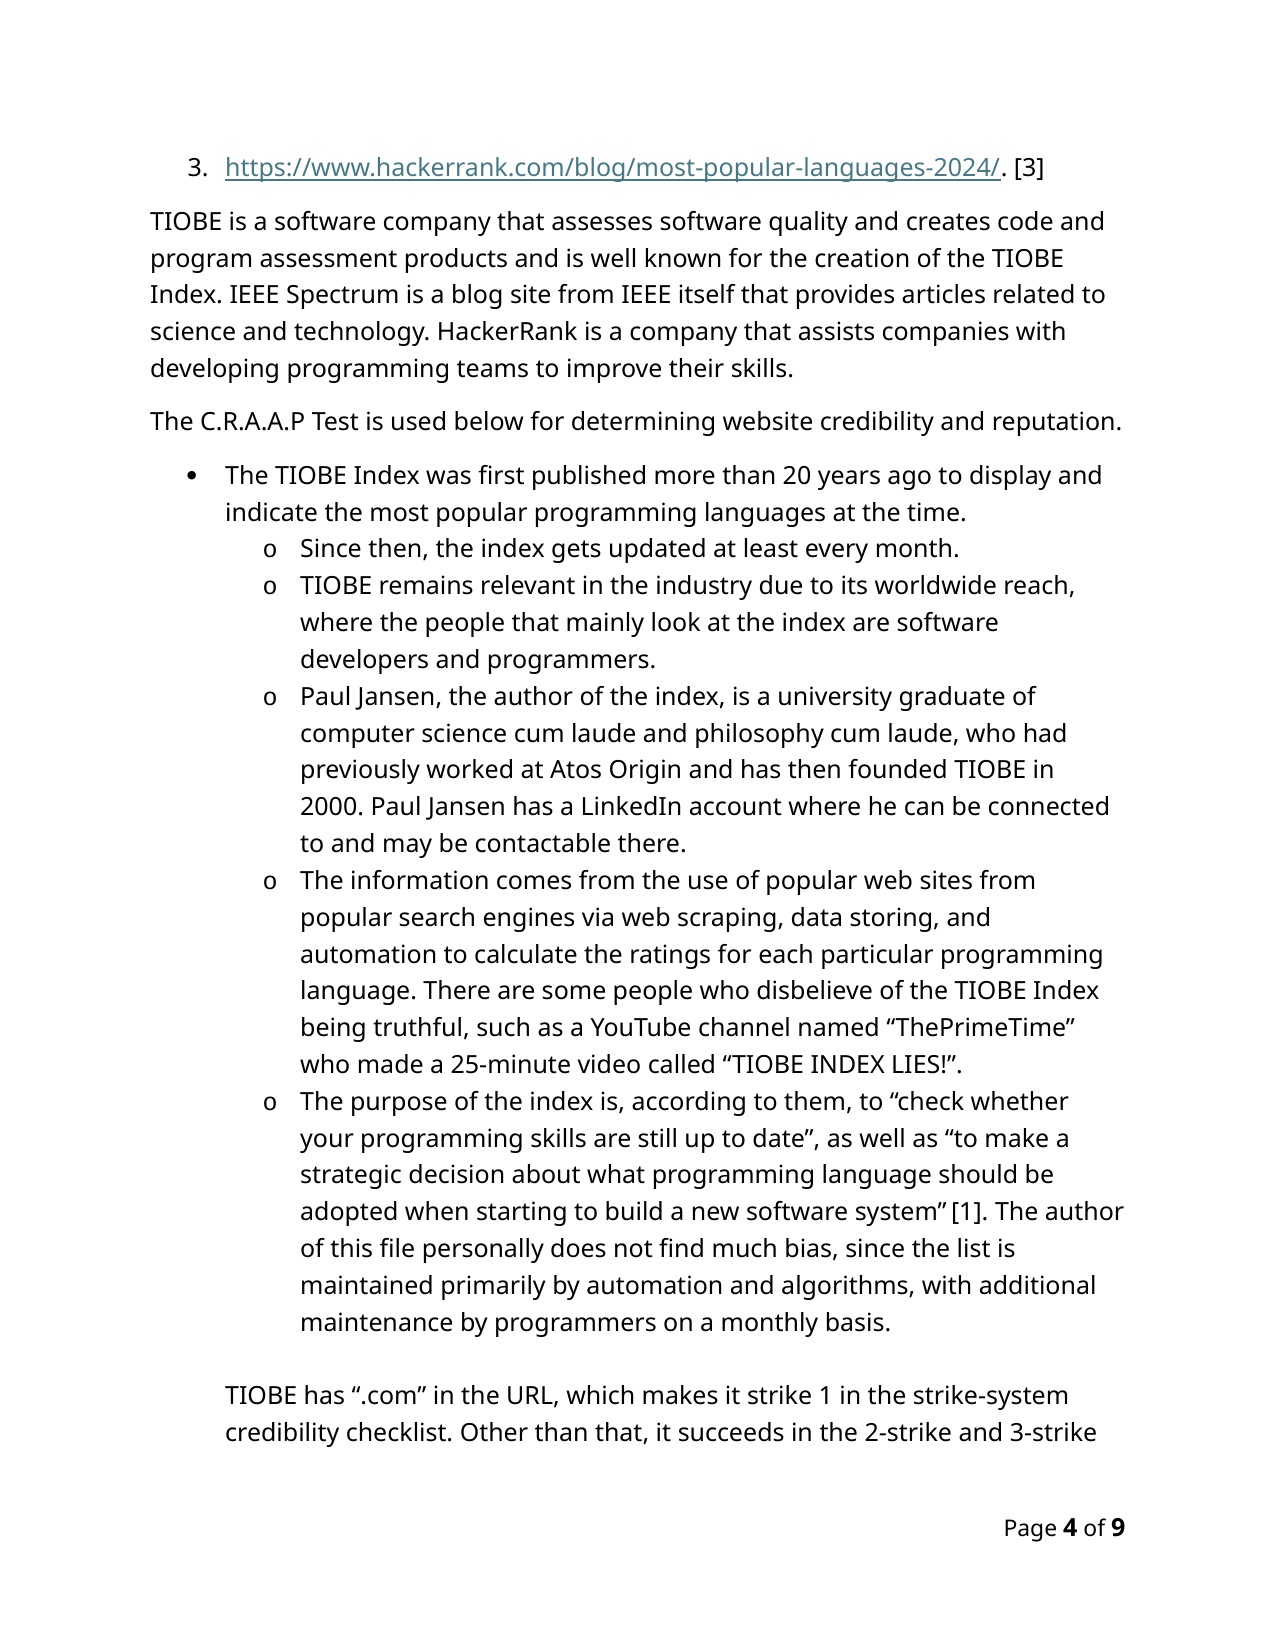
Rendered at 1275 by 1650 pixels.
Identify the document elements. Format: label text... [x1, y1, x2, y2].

list Paul Jansen, the author of the index, is a university graduate of computer science cum laude and philosophy cum laude, who had previously worked at Atos Origin and has then founded TIOBE in 2000. Paul Jansen has a LinkedIn account where he can be connected to and may be contactable there. [262, 678, 1125, 860]
list Since then, the index gets updated at least every month. [262, 531, 1125, 565]
list The purpose of the index is, according to them, to “check whether your programming skills are still up to date”, as well as “to make a strategic decision about what programming language should be adopted when starting to build a new software system” . The author of this file personally does not find much bias, since the list is maintained primarily by automation and algorithms, with additional maintenance by programmers on a monthly basis. [262, 1083, 1125, 1338]
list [225, 1378, 1125, 1448]
text TIOBE is a software company that assesses software quality and creates code and program assessment products and is well known for the creation of the TIOBE Index. IEEE Spectrum is a blog site from IEEE itself that provides articles related to science and technology. HackerRank is a company that assists companies with developing programming teams to improve their skills. [150, 203, 1125, 384]
list https://www.hackerrank.com/blog/most-popular-languages-2024/. [187, 150, 1125, 184]
list TIOBE remains relevant in the industry due to its worldwide reach, where the people that mainly look at the index are software developers and programmers. [262, 568, 1125, 676]
text The C.R.A.A.P Test is used below for determining website credibility and reputation. [150, 404, 1125, 438]
list The TIOBE Index was first published more than 20 years ago to display and indicate the most popular programming languages at the time. [187, 457, 1125, 528]
list The information comes from the use of popular web sites from popular search engines via web scraping, data storing, and automation to calculate the ratings for each particular programming language. There are some people who disbelieve of the TIOBE Index being truthful, such as a YouTube channel named “ThePrimeTime” who made a 25-minute video called “TIOBE INDEX LIES!”. [262, 862, 1125, 1081]
